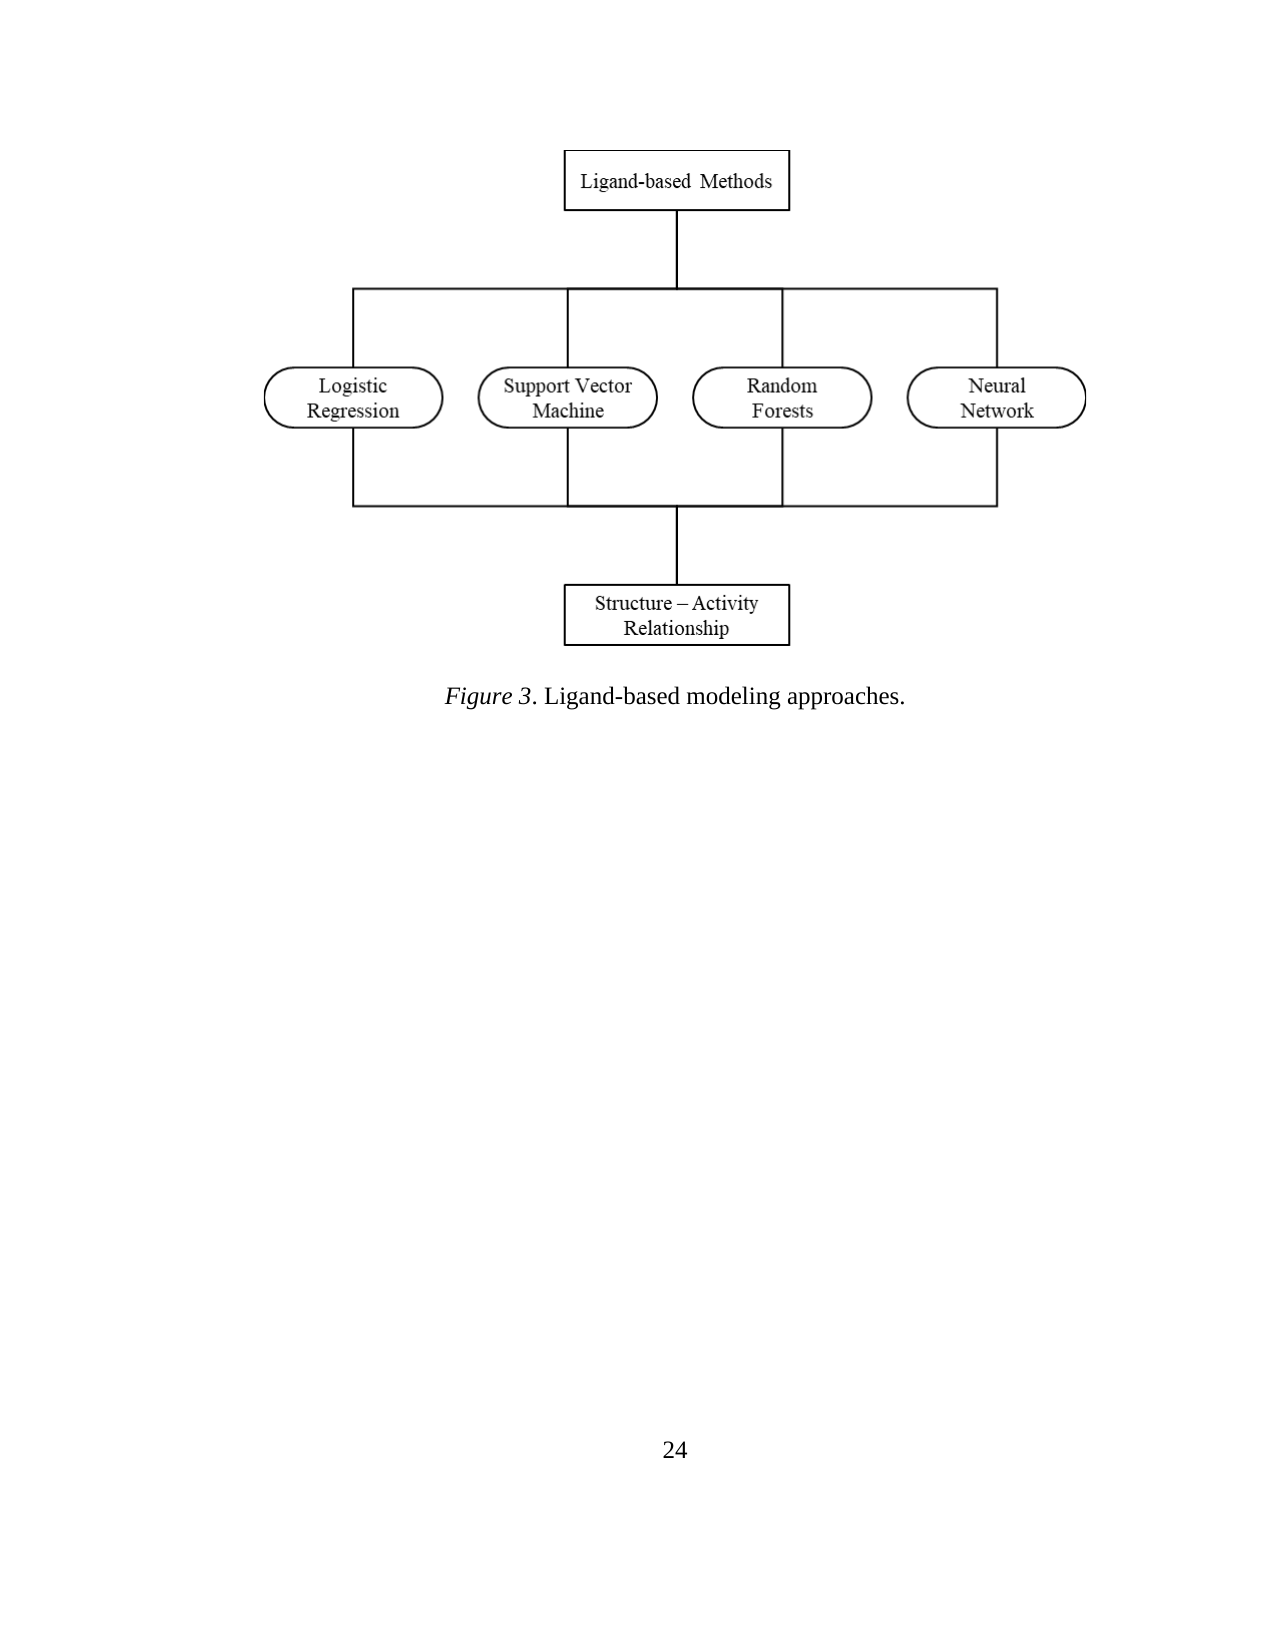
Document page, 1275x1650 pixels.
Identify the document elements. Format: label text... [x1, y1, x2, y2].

picture [263, 150, 1087, 653]
text Figure 3. Ligand-based modeling approaches. [225, 681, 1125, 710]
